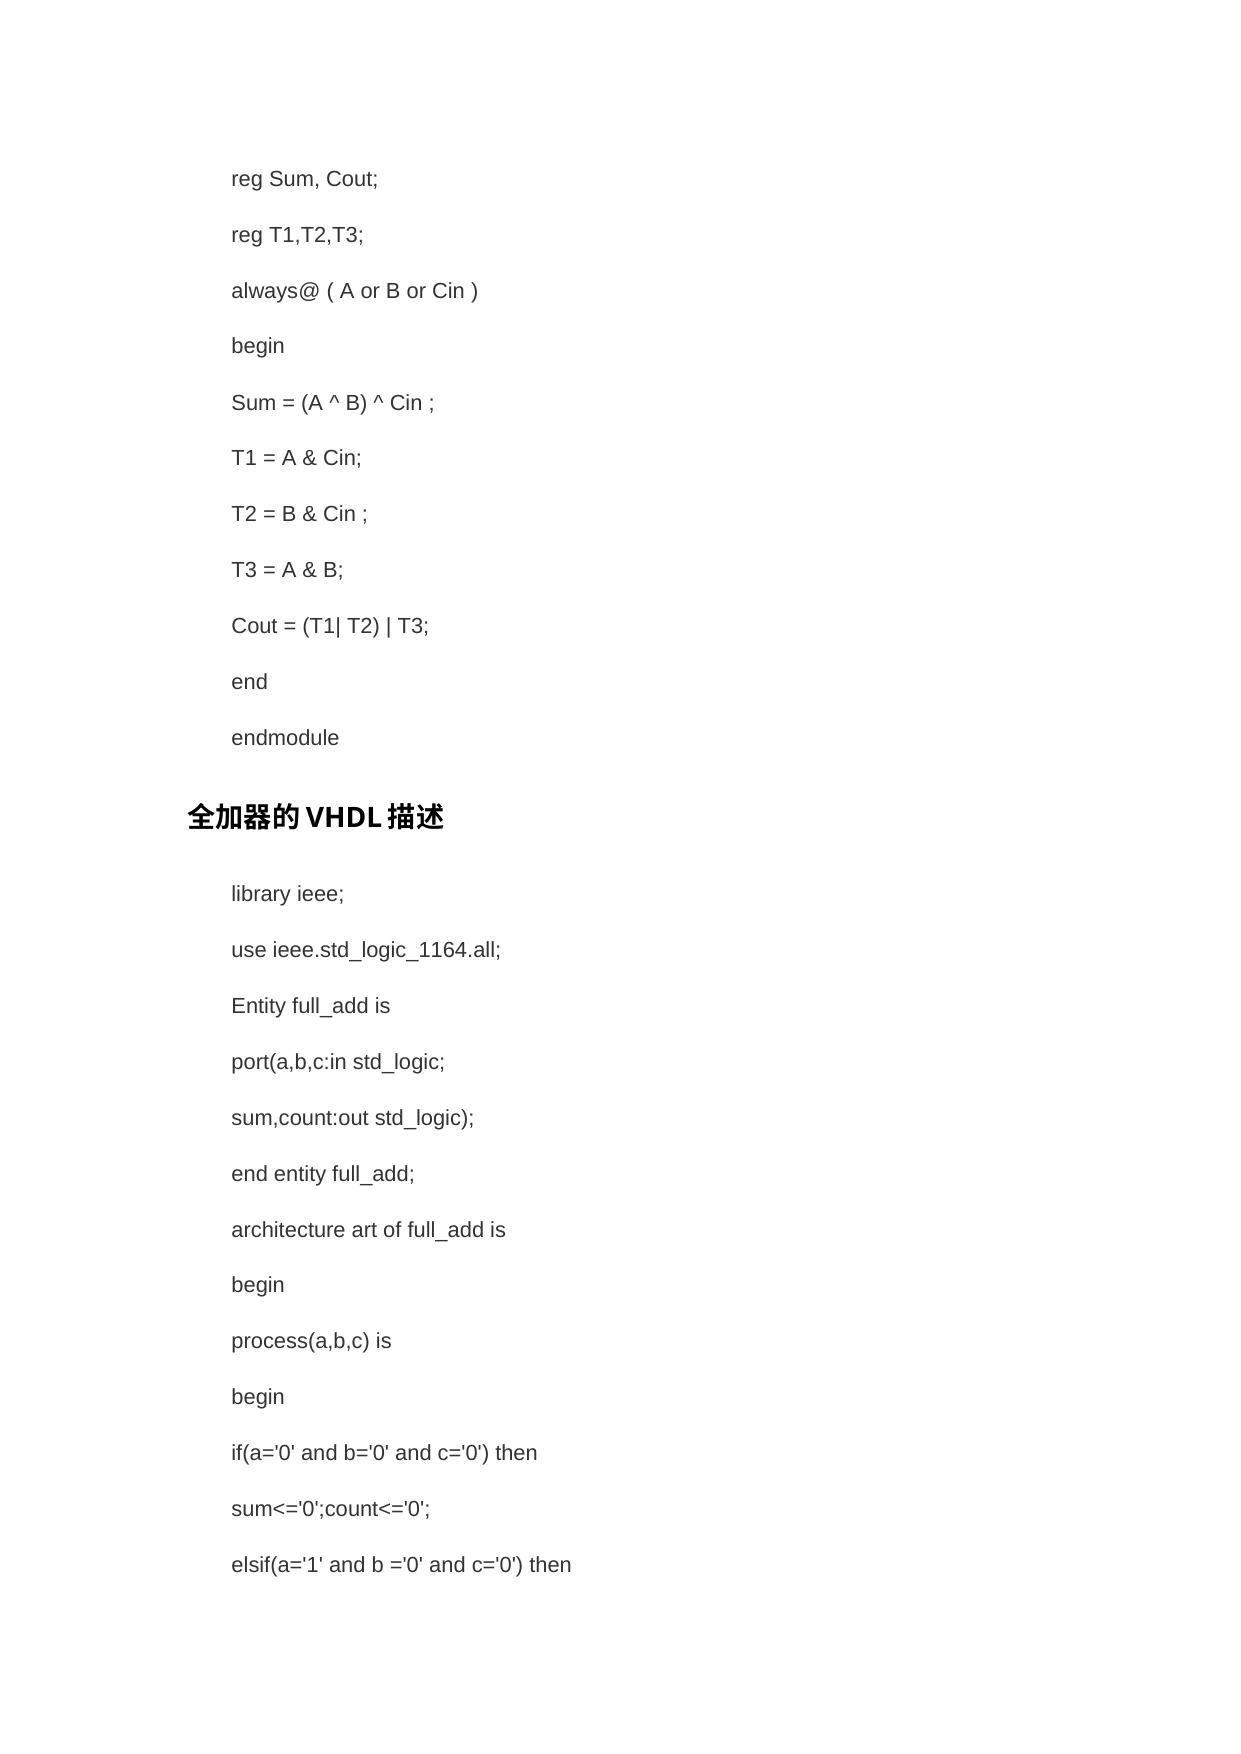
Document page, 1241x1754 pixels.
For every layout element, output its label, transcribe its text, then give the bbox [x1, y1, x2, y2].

text sum,count:out std_logic); [187, 1101, 1053, 1133]
text begin [187, 1269, 1053, 1301]
text port(a,b,c:in std_logic; [187, 1045, 1053, 1077]
subtitle 全加器的VHDL描述 [187, 783, 1053, 848]
text process(a,b,c) is [187, 1325, 1053, 1357]
text begin [187, 330, 1053, 362]
text elsif(a='1' and b ='0' and c='0') then [187, 1548, 1053, 1581]
text always@ ( A or B or Cin ) [187, 274, 1053, 306]
text Entity full_add is [187, 989, 1053, 1022]
text Sum = (A ^ B) ^ Cin ; [187, 386, 1053, 418]
text if(a='0' and b='0' and c='0') then [187, 1437, 1053, 1469]
text reg Sum, Cout; [187, 162, 1053, 194]
text begin [187, 1381, 1053, 1413]
text endmodule [187, 721, 1053, 754]
text architecture art of full_add is [187, 1213, 1053, 1245]
text reg T1,T2,T3; [187, 218, 1053, 250]
text T2 = B & Cin ; [187, 498, 1053, 530]
text end entity full_add; [187, 1157, 1053, 1189]
text sum<='0';count<='0'; [187, 1492, 1053, 1525]
text T3 = A & B; [187, 553, 1053, 586]
text use ieee.std_logic_1164.all; [187, 933, 1053, 966]
text end [187, 665, 1053, 698]
text library ieee; [187, 877, 1053, 910]
text T1 = A & Cin; [187, 442, 1053, 474]
text Cout = (T1| T2) | T3; [187, 609, 1053, 642]
